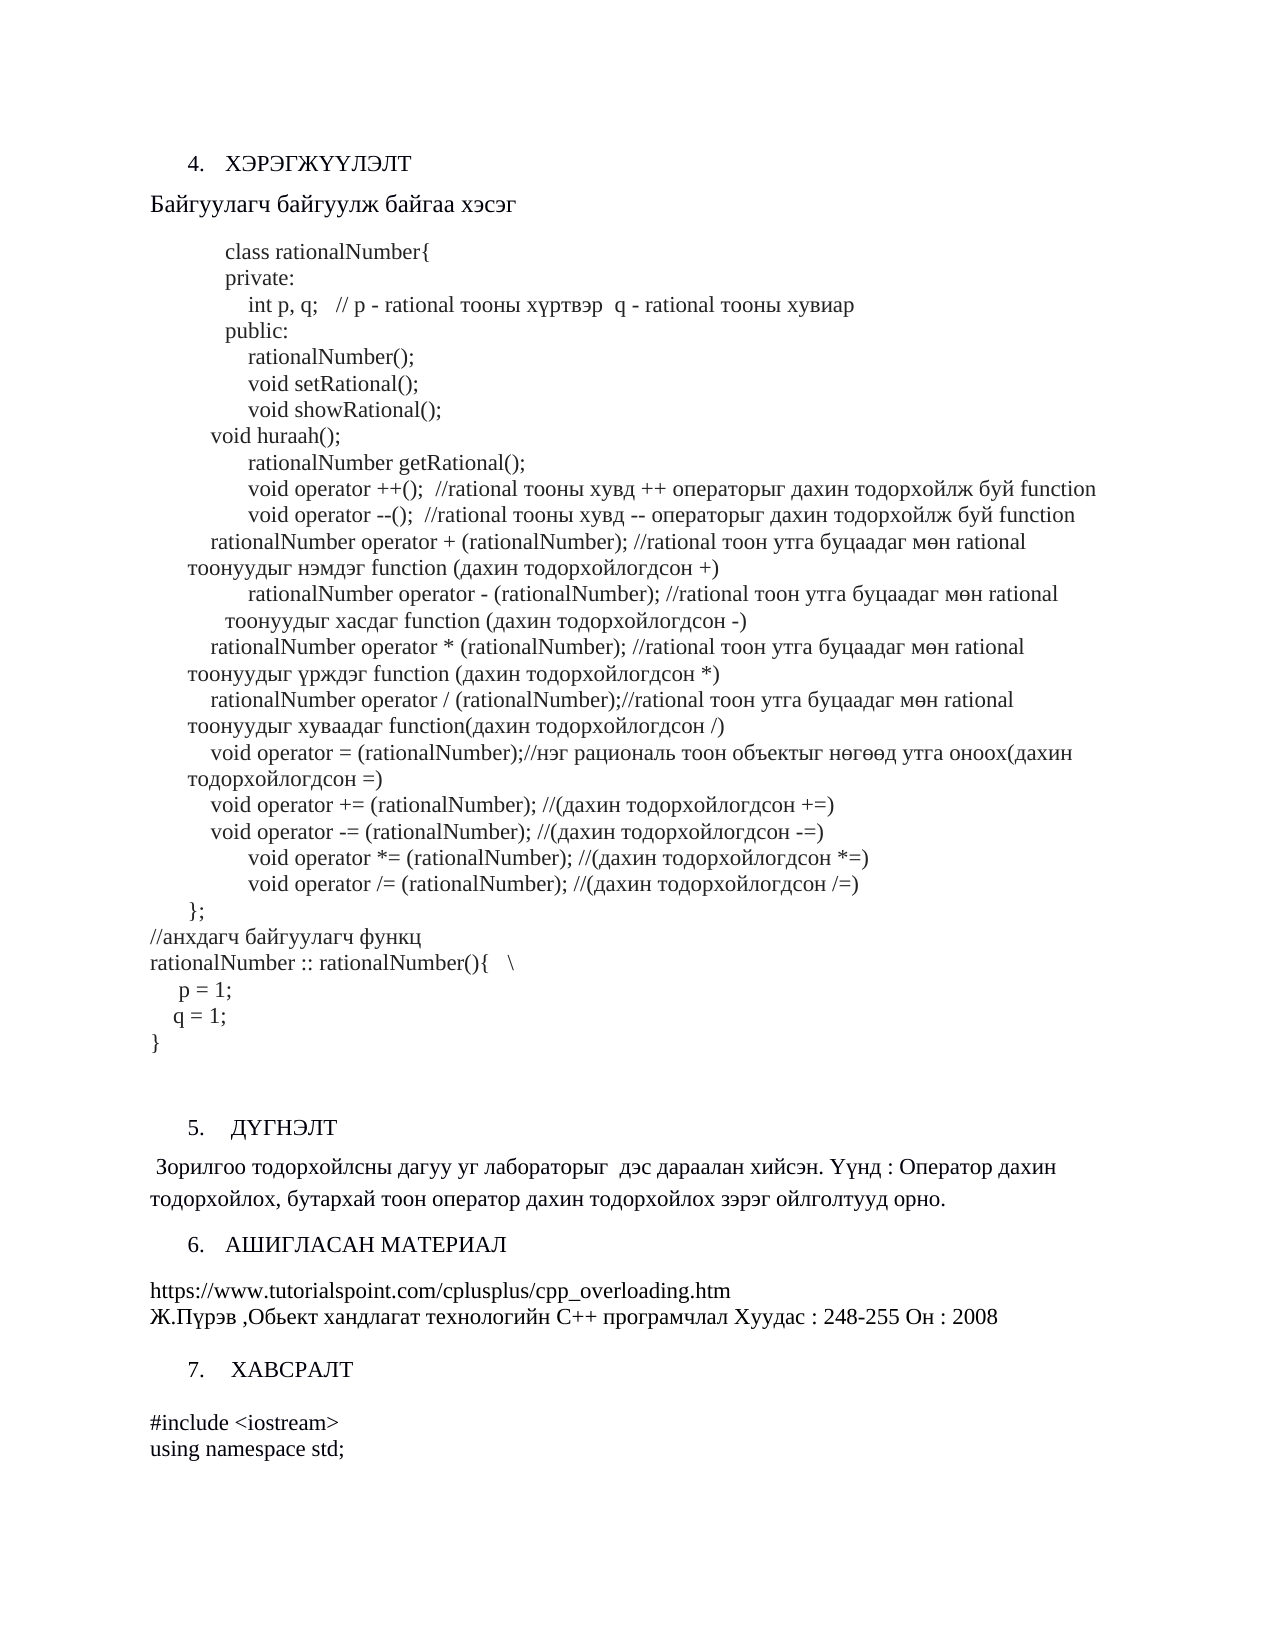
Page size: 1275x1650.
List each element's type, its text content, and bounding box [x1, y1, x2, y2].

text rationalNumber(); [225, 343, 1125, 370]
text void operator --(); //rational тооны хувд -- операторыг дахин тодорхойлж буй function [225, 501, 1125, 528]
text void setRational(); [225, 370, 1125, 396]
text void operator -= (rationalNumber); //(дахин тодорхойлогдсон -=) [187, 818, 1125, 844]
text void huraah(); [150, 422, 1125, 449]
subtitle ДҮГНЭЛТ [187, 1114, 1125, 1141]
text } [150, 1028, 1125, 1055]
text //анхдагч байгуулагч функц [150, 923, 1125, 949]
list АШИГЛАСАН МАТЕРИАЛ [187, 1231, 1125, 1257]
text public: [225, 317, 1125, 343]
text Ж.Пүрэв ,Обьект хандлагат технологийн C++ програмчлал Хуудас : 248-255 Он : 2008 [150, 1303, 1125, 1330]
text void operator ++(); //rational тооны хувд ++ операторыг дахин тодорхойлж буй function [225, 475, 1125, 501]
text q = 1; [150, 1002, 1125, 1028]
text private: [225, 264, 1125, 291]
text rationalNumber :: rationalNumber(){ \ [150, 949, 1125, 976]
text void operator /= (rationalNumber); //(дахин тодорхойлогдсон /=) [225, 870, 1125, 897]
subtitle ХЭРЭГЖҮҮЛЭЛТ [187, 150, 1125, 176]
text using namespace std; [150, 1435, 1125, 1462]
text void operator = (rationalNumber);//нэг рациональ тоон объектыг нөгөөд утга оноох(дахин тодорхойлогдсон =) [187, 739, 1125, 791]
text void operator += (rationalNumber); //(дахин тодорхойлогдсон +=) [187, 791, 1125, 818]
text void operator *= (rationalNumber); //(дахин тодорхойлогдсон *=) [225, 844, 1125, 870]
text Байгуулагч байгуулж байгаа хэсэг [150, 189, 1125, 218]
text #include <iostream> [150, 1409, 1125, 1435]
text int p, q; // p - rational тооны хүртвэр q - rational тооны хувиар [225, 291, 1125, 317]
text Зорилгоо тодорхойлсны дагуу уг лабораторыг дэс дараалан хийсэн. Үүнд : Оператор дахин тодорхойлох, бутархай тоон оператор дахин тодорхойлох зэрэг ойлголтууд орно. [150, 1153, 1125, 1211]
text }; [187, 897, 1125, 923]
text p = 1; [150, 976, 1125, 1002]
list ХАВСРАЛТ [187, 1356, 1125, 1382]
text rationalNumber operator * (rationalNumber); //rational тоон утга буцаадаг мөн rational тоонуудыг үрждэг function (дахин тодорхойлогдсон *) [187, 633, 1125, 686]
text rationalNumber operator - (rationalNumber); //rational тоон утга буцаадаг мөн rational тоонуудыг хасдаг function (дахин тодорхойлогдсон -) [225, 581, 1125, 633]
text class rationalNumber{ [225, 238, 1125, 264]
text rationalNumber getRational(); [225, 449, 1125, 475]
text rationalNumber operator + (rationalNumber); //rational тоон утга буцаадаг мөн rational тоонуудыг нэмдэг function (дахин тодорхойлогдсон +) [187, 528, 1125, 581]
text void showRational(); [225, 396, 1125, 422]
text https://www.tutorialspoint.com/cplusplus/cpp_overloading.htm [150, 1277, 1125, 1303]
text rationalNumber operator / (rationalNumber);//rational тоон утга буцаадаг мөн rational тоонуудыг хуваадаг function(дахин тодорхойлогдсон /) [187, 686, 1125, 739]
